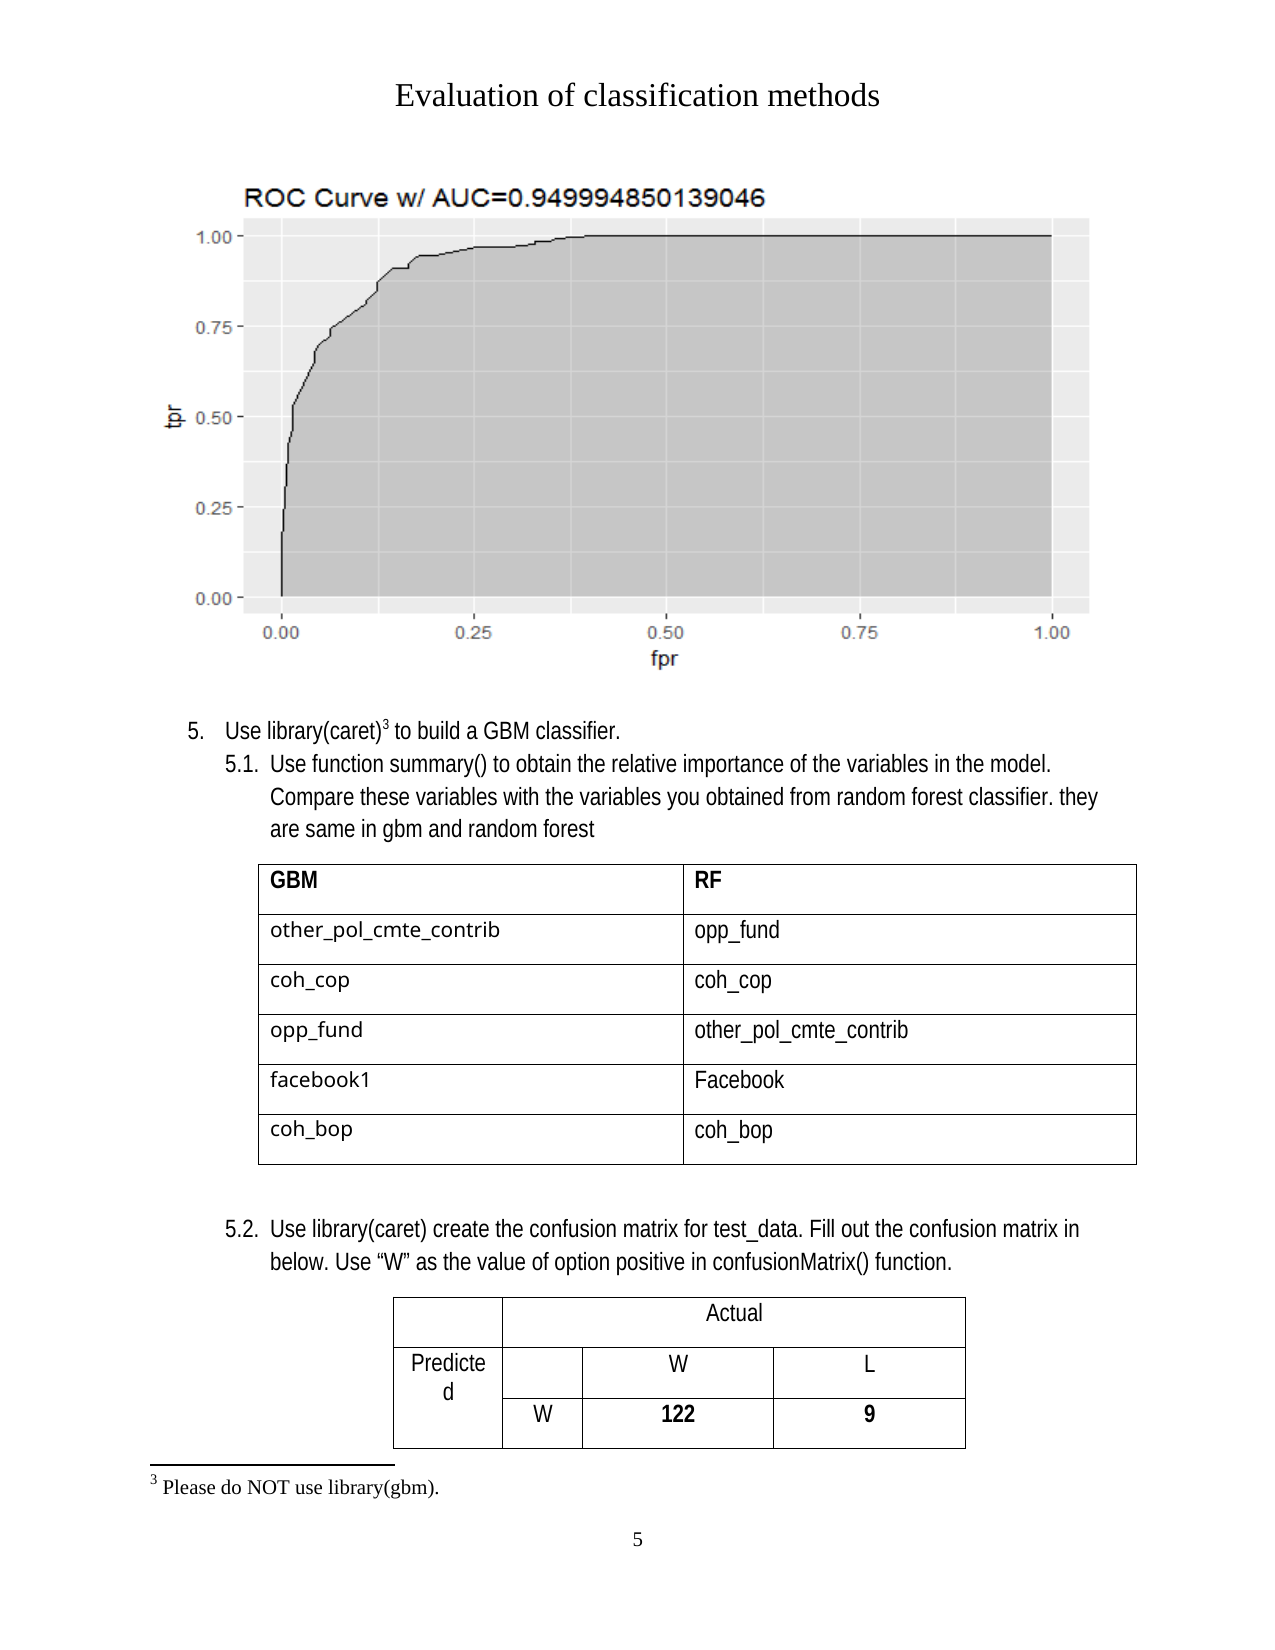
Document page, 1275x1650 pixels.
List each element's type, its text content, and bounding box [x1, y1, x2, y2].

table_cell other_pol_cmte_contrib [259, 915, 683, 964]
list Use function summary() to obtain the relative importance of the variables in the model. Compare these variables with the variables you obtained from random forest classifier. they are same in gbm and random forest [225, 749, 1125, 843]
list Use library(caret) create the confusion matrix for test_data. Fill out the confusion matrix in below. Use “W” as the value of option positive in confusionMatrix() function. [225, 1214, 1125, 1276]
table_cell coh_bop [259, 1115, 683, 1163]
table_cell W [503, 1399, 582, 1448]
table_cell opp_fund [259, 1015, 683, 1064]
table_cell coh_bop [684, 1115, 1136, 1163]
table_cell 122 [583, 1399, 773, 1448]
table_cell Facebook [684, 1065, 1136, 1113]
table_cell facebook1 [259, 1065, 683, 1113]
table_cell [503, 1348, 582, 1398]
table_header [394, 1298, 502, 1347]
table_cell coh_cop [259, 965, 683, 1014]
table_cell Predicted [394, 1348, 502, 1448]
table_header Actual [503, 1298, 965, 1347]
table_header RF [684, 865, 1136, 914]
list Use library(caret) to build a GBM classifier. [187, 716, 1125, 744]
table_cell other_pol_cmte_contrib [684, 1015, 1136, 1064]
table_cell opp_fund [684, 915, 1136, 964]
picture [150, 176, 1102, 680]
table_cell coh_cop [684, 965, 1136, 1014]
table_cell 9 [774, 1399, 965, 1448]
table_header GBM [259, 865, 683, 914]
table_cell W [583, 1348, 773, 1398]
table_cell L [774, 1348, 965, 1398]
